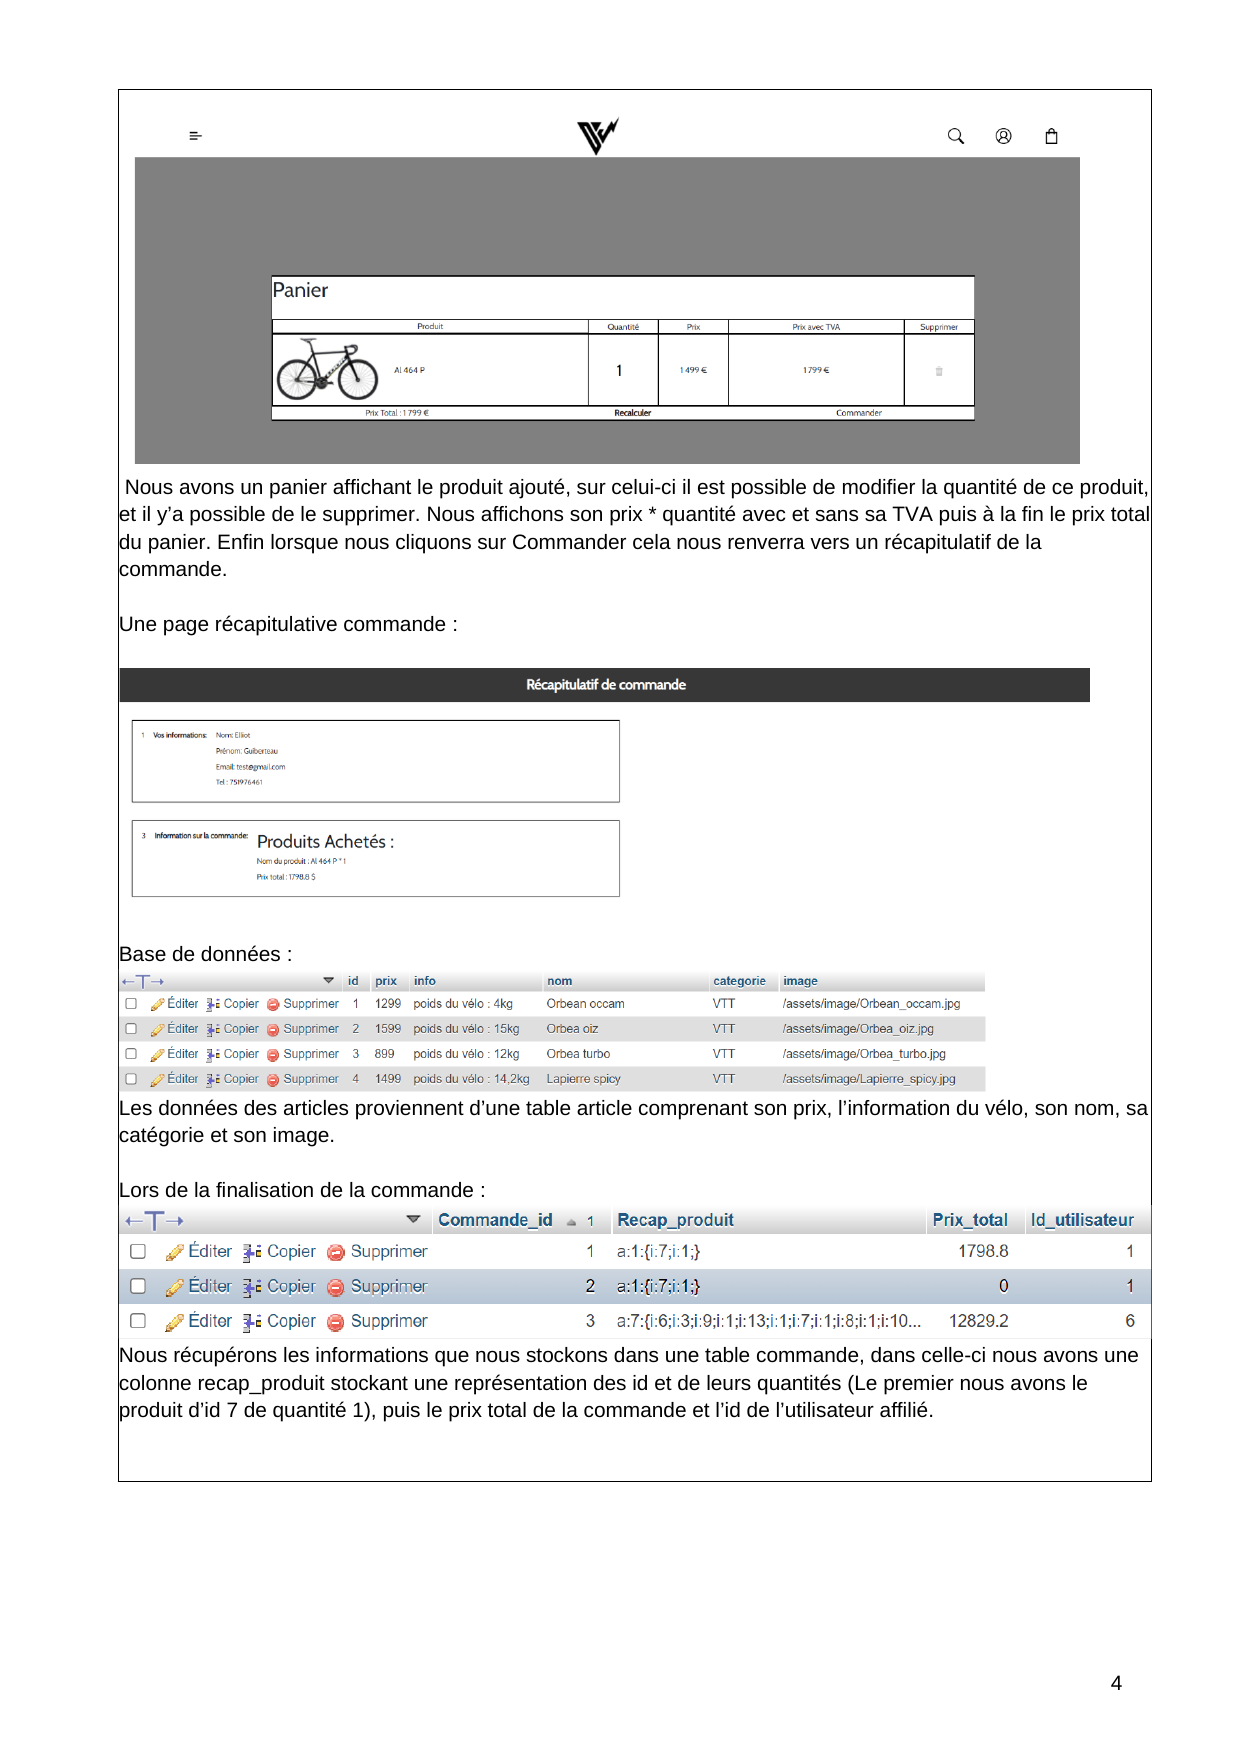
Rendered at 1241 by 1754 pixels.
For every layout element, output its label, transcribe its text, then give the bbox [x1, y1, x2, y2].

picture [118, 969, 986, 1092]
picture [118, 668, 1091, 928]
picture [118, 1205, 1152, 1339]
picture [133, 116, 1079, 463]
